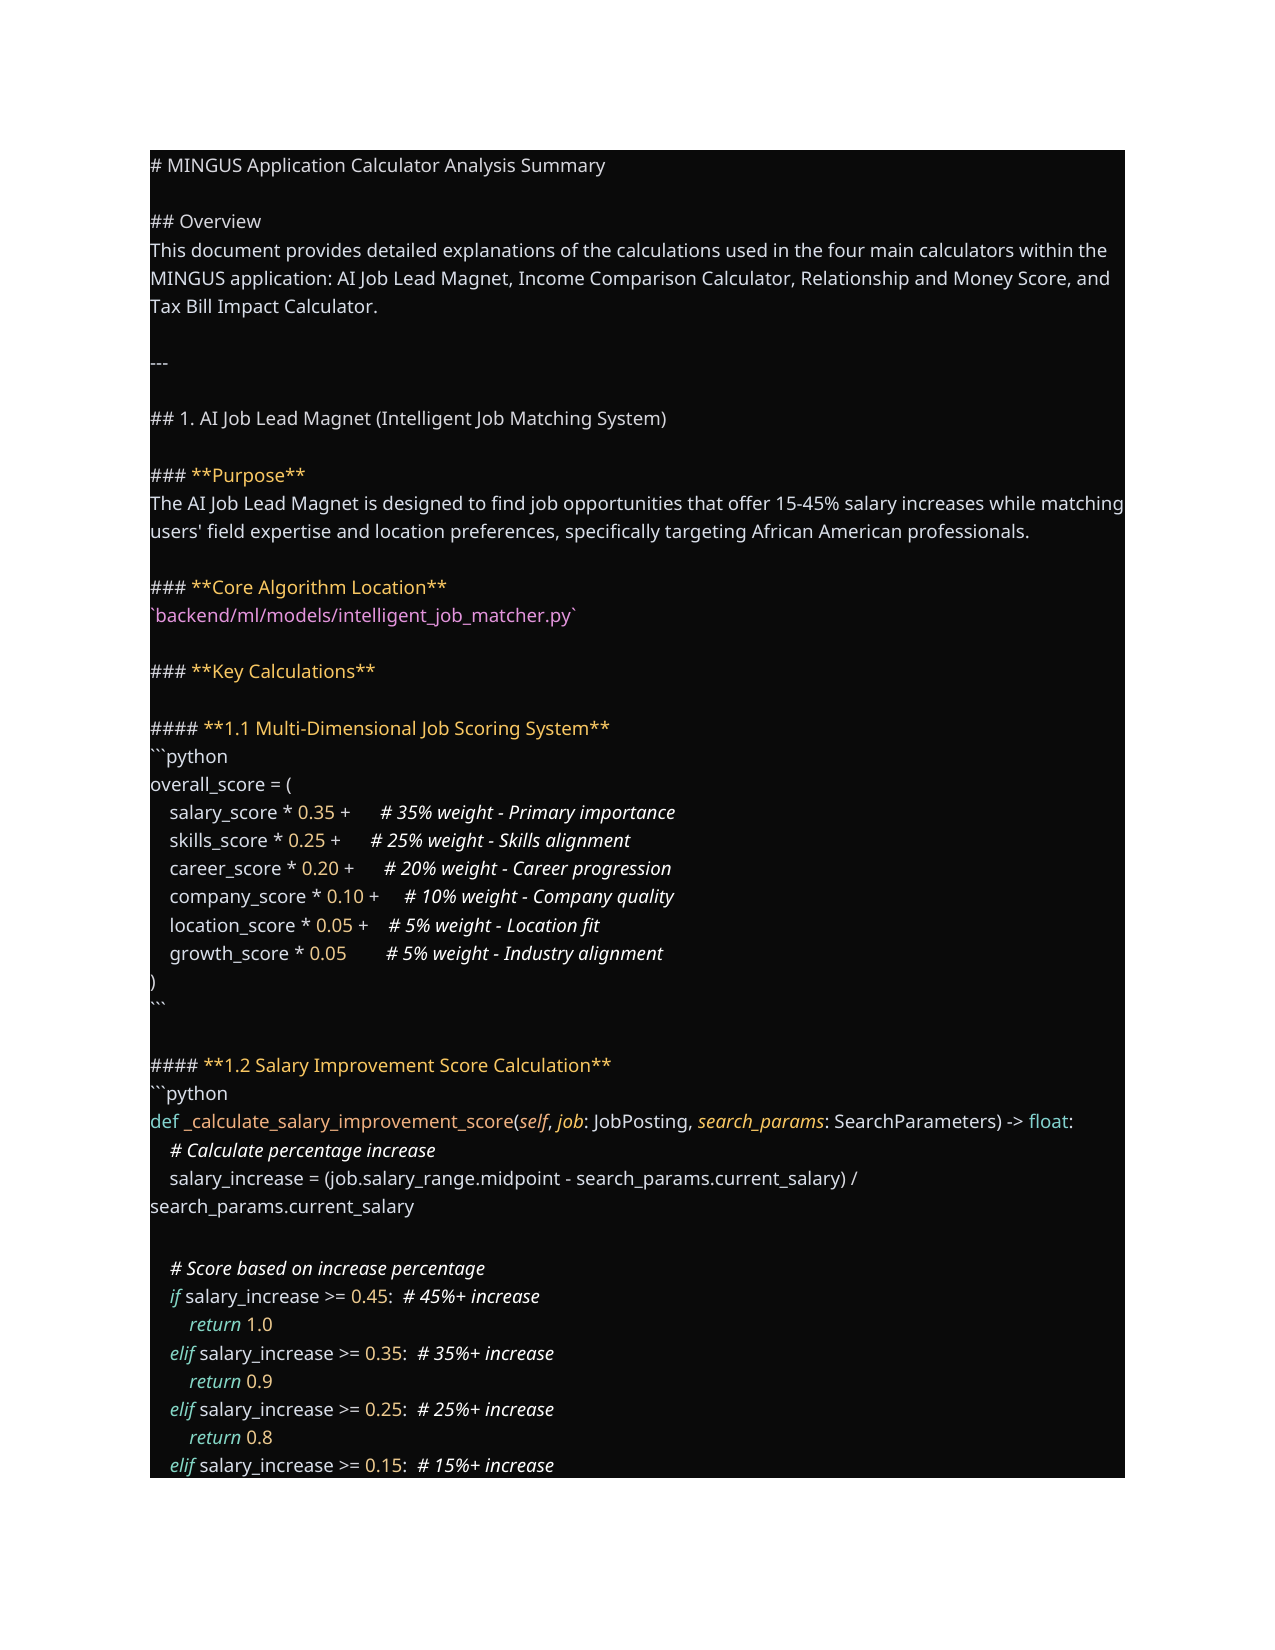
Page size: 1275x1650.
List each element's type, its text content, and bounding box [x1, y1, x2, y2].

text ``` [150, 994, 1125, 1022]
text growth_score * 0.05 # 5% weight - Industry alignment [150, 937, 1125, 966]
text The AI Job Lead Magnet is designed to find job opportunities that offer 15-45% salary increases while matching users' field expertise and location preferences, specifically targeting African American professionals. [150, 487, 1125, 544]
text This document provides detailed explanations of the calculations used in the four main calculators within the MINGUS application: AI Job Lead Magnet, Income Comparison Calculator, Relationship and Money Score, and Tax Bill Impact Calculator. [150, 234, 1125, 319]
text ```python [150, 1078, 1125, 1106]
text elif salary_increase >= 0.25: # 25%+ increase [150, 1393, 1125, 1422]
text skills_score * 0.25 + # 25% weight - Skills alignment [150, 825, 1125, 853]
text if salary_increase >= 0.45: # 45%+ increase [150, 1281, 1125, 1309]
text def _calculate_salary_improvement_score(self, job: JobPosting, search_params: SearchParameters) -> float: [150, 1106, 1125, 1134]
text ```python [150, 741, 1125, 769]
text `backend/ml/models/intelligent_job_matcher.py` [150, 600, 1125, 628]
text ## Overview [150, 206, 1125, 234]
text company_score * 0.10 + # 10% weight - Company quality [150, 881, 1125, 909]
text # Calculate percentage increase [150, 1134, 1125, 1162]
text return 1.0 [150, 1309, 1125, 1337]
text elif salary_increase >= 0.35: # 35%+ increase [150, 1337, 1125, 1365]
text career_score * 0.20 + # 20% weight - Career progression [150, 853, 1125, 881]
text # Score based on increase percentage [150, 1253, 1125, 1281]
text salary_increase = (job.salary_range.midpoint - search_params.current_salary) / search_params.current_salary [150, 1162, 1125, 1219]
text ### **Core Algorithm Location** [150, 572, 1125, 600]
text salary_score * 0.35 + # 35% weight - Primary importance [150, 797, 1125, 825]
text ## 1. AI Job Lead Magnet (Intelligent Job Matching System) [150, 403, 1125, 431]
text ### **Key Calculations** [150, 656, 1125, 684]
text ### **Purpose** [150, 459, 1125, 487]
text # MINGUS Application Calculator Analysis Summary [150, 150, 1125, 178]
text elif salary_increase >= 0.15: # 15%+ increase [150, 1450, 1125, 1478]
text return 0.9 [150, 1365, 1125, 1393]
text ) [150, 966, 1125, 994]
text location_score * 0.05 + # 5% weight - Location fit [150, 909, 1125, 937]
text #### **1.2 Salary Improvement Score Calculation** [150, 1050, 1125, 1078]
text overall_score = ( [150, 769, 1125, 797]
text return 0.8 [150, 1422, 1125, 1450]
text --- [150, 347, 1125, 375]
text #### **1.1 Multi-Dimensional Job Scoring System** [150, 712, 1125, 741]
